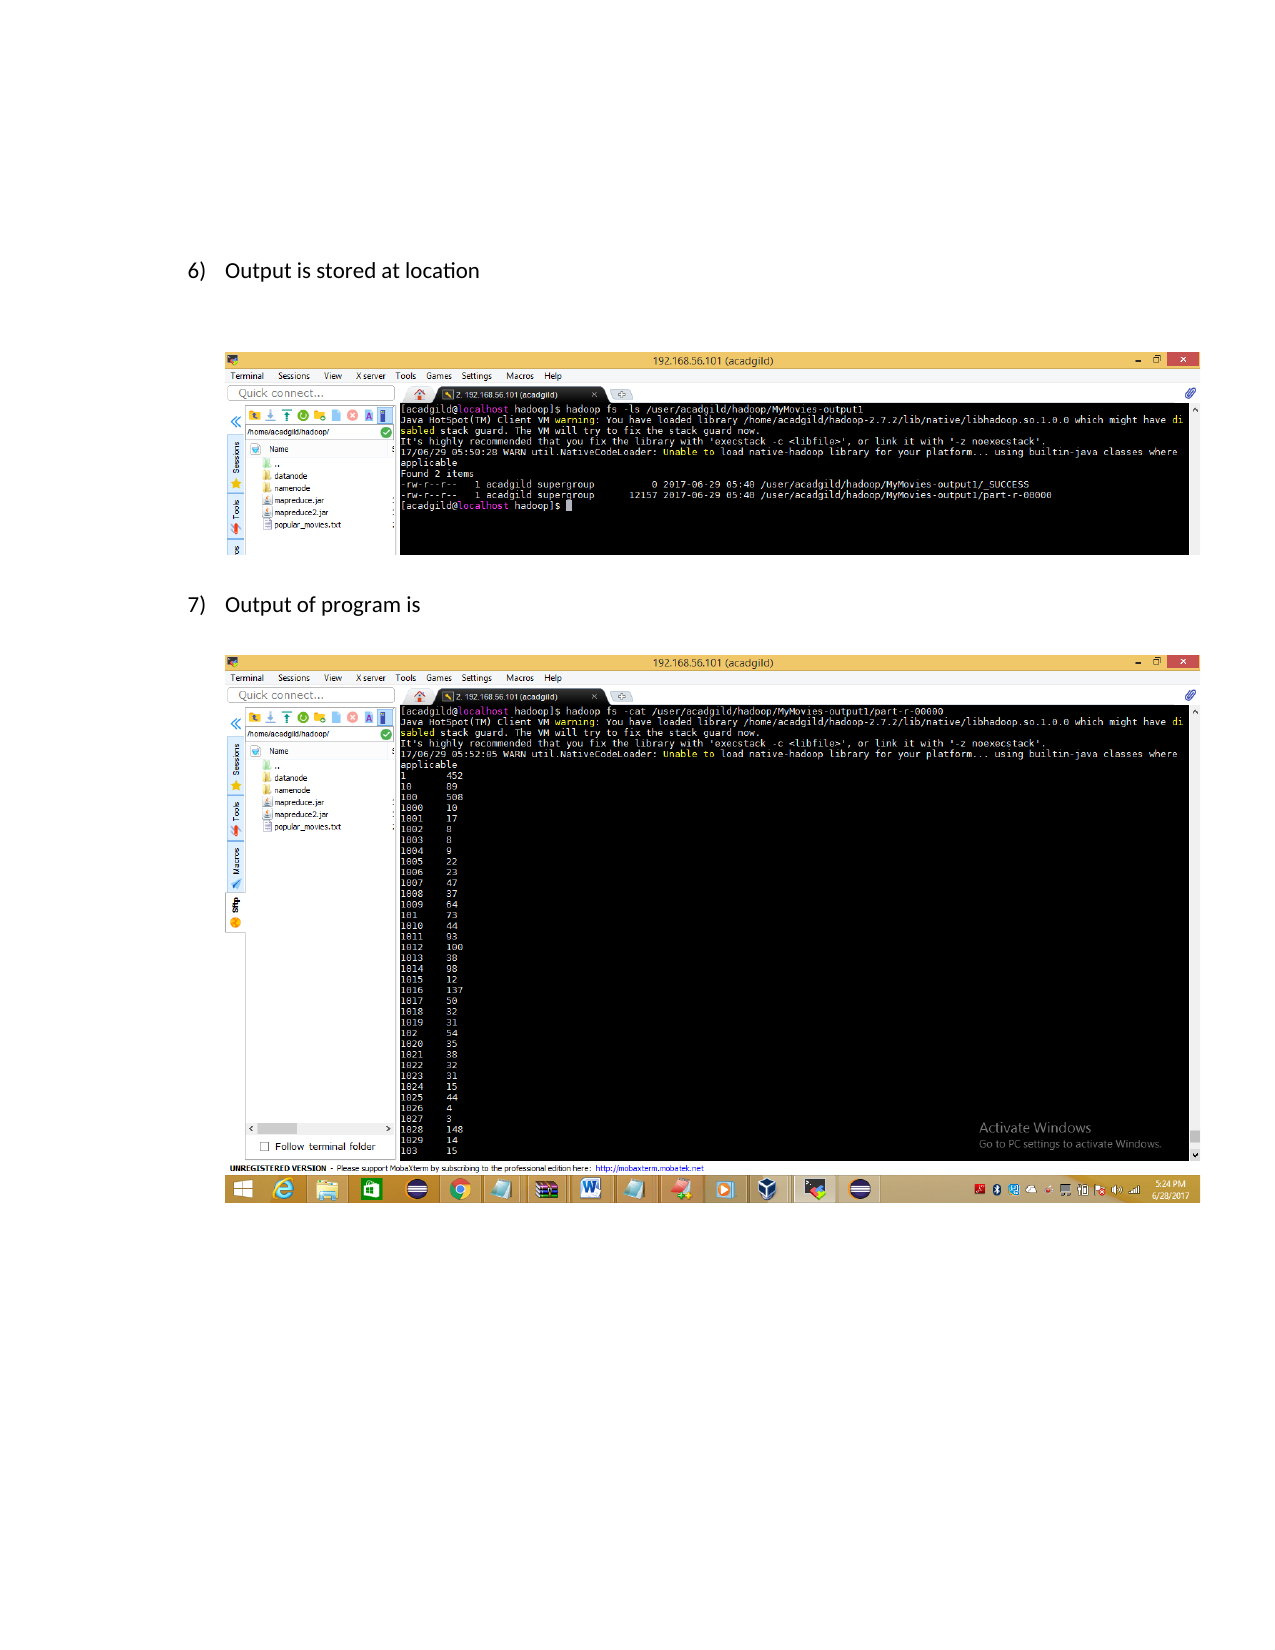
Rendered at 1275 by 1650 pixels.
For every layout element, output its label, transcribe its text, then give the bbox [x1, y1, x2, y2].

picture [225, 655, 1200, 1203]
picture [225, 352, 1200, 555]
list Output of program is [187, 591, 1125, 618]
list Output is stored at location [187, 256, 1125, 284]
